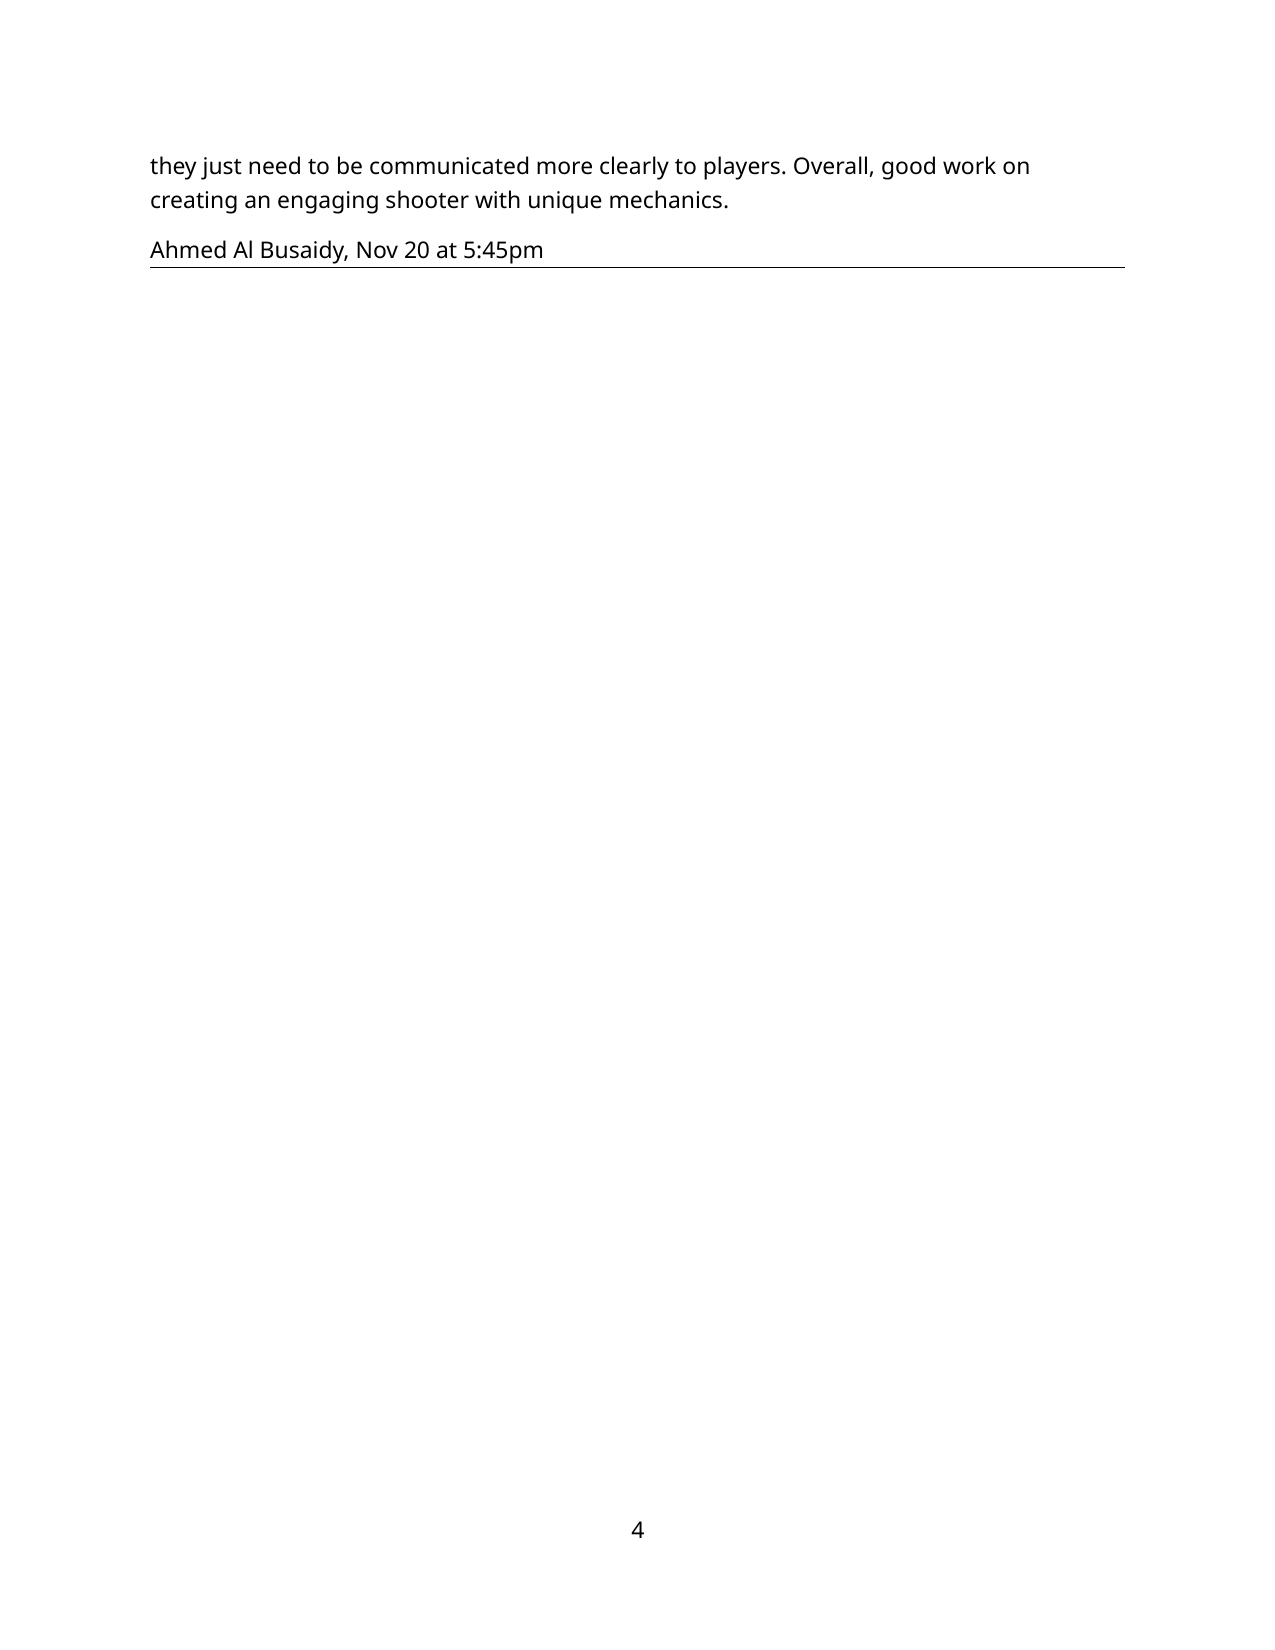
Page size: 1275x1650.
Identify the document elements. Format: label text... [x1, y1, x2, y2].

text Ahmed Al Busaidy, Nov 20 at 5:45pm [150, 234, 1125, 267]
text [150, 150, 1125, 215]
